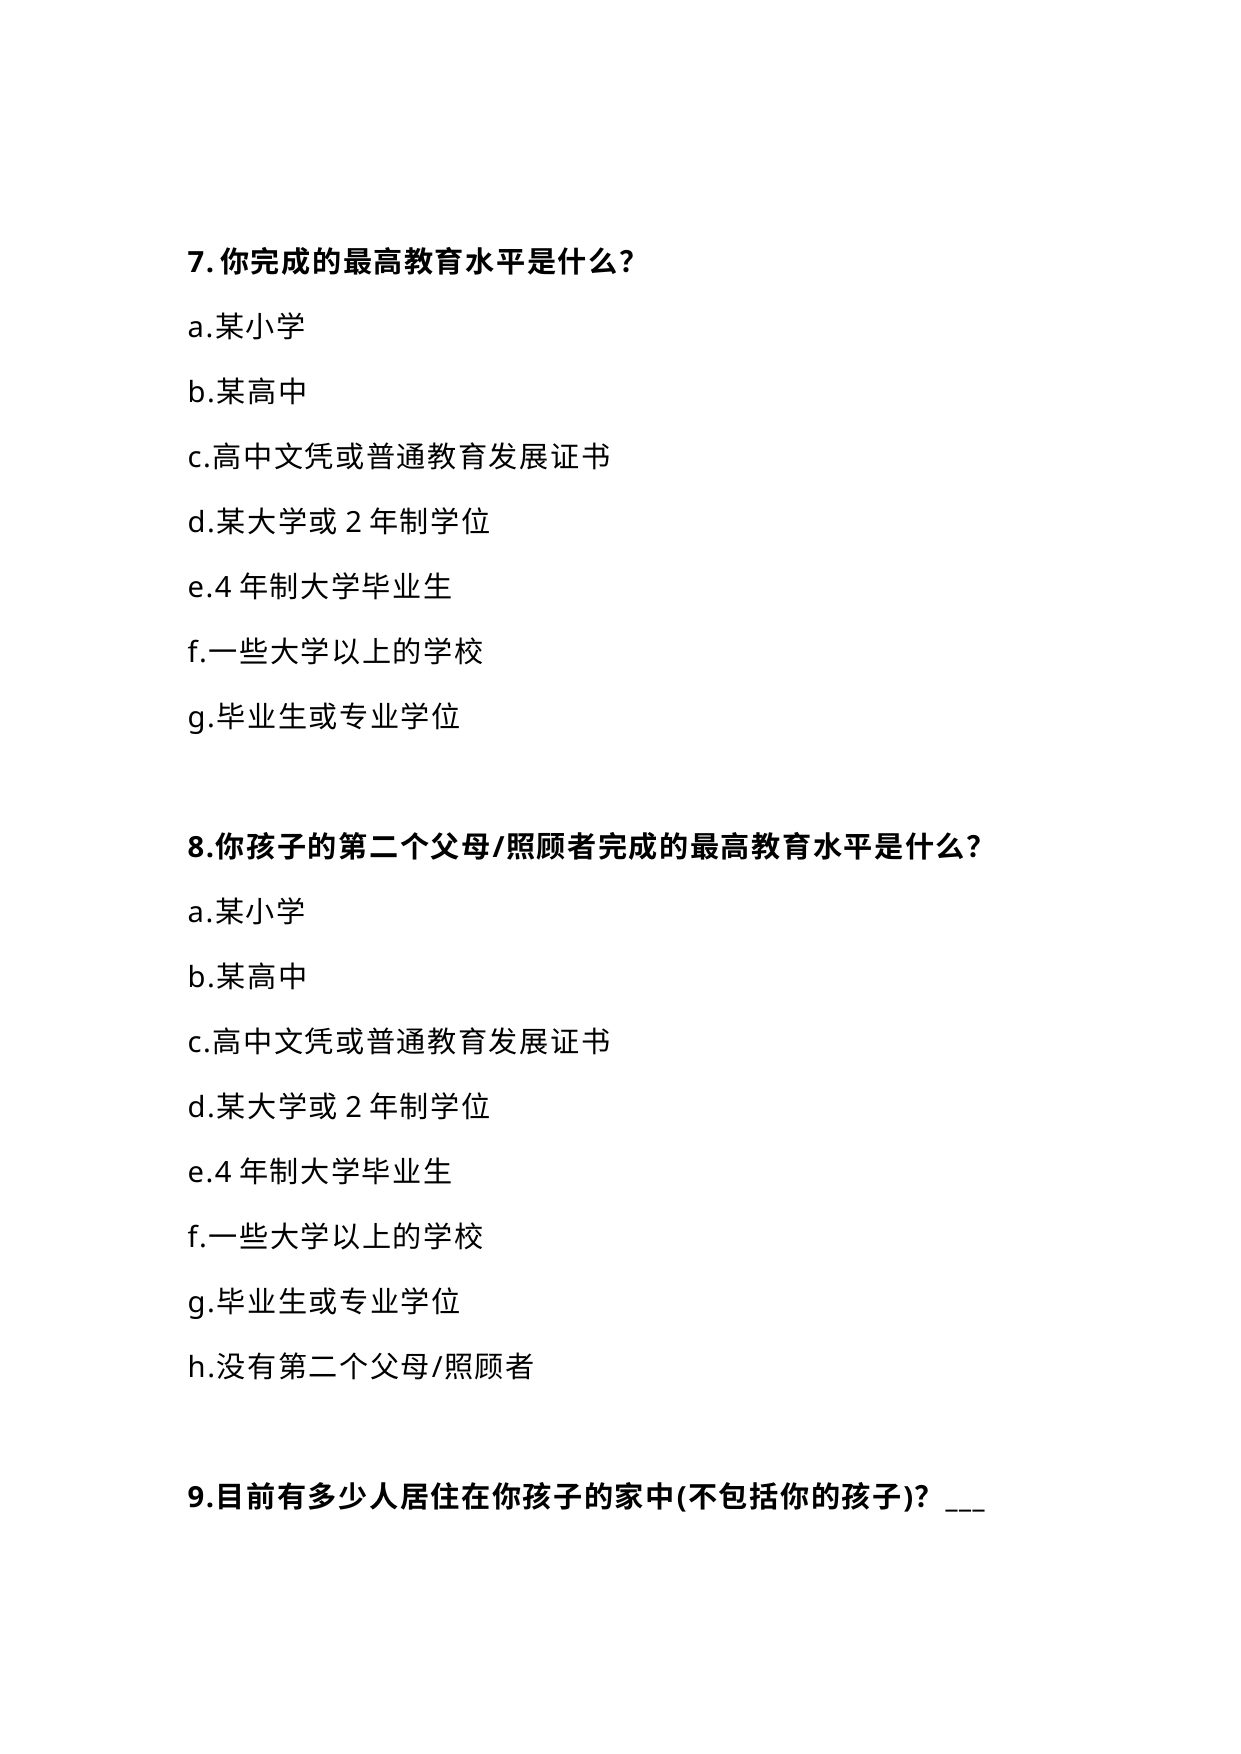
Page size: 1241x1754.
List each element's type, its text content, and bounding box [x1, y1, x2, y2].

list a.某小学 [187, 877, 1053, 942]
list e.4年制大学毕业生 [187, 552, 1053, 617]
list c.高中文凭或普通教育发展证书 [187, 1007, 1053, 1072]
list 8.你孩子的第二个父母/照顾者完成的最高教育水平是什么？ [187, 812, 1053, 877]
list a.某小学 [187, 292, 1053, 357]
list 你完成的最高教育水平是什么？ [187, 227, 1053, 292]
list e.4年制大学毕业生 [187, 1137, 1053, 1202]
list c.高中文凭或普通教育发展证书 [187, 422, 1053, 487]
list h.没有第二个父母/照顾者 [187, 1332, 1053, 1397]
list f.一些大学以上的学校 [187, 617, 1053, 682]
list f.一些大学以上的学校 [187, 1202, 1053, 1267]
list g.毕业生或专业学位 [187, 1267, 1053, 1332]
list b.某高中 [187, 357, 1053, 422]
list b.某高中 [187, 942, 1053, 1007]
list d.某大学或2年制学位 [187, 1072, 1053, 1137]
list 9.目前有多少人居住在你孩子的家中(不包括你的孩子)？___ [187, 1462, 1053, 1527]
list d.某大学或2年制学位 [187, 487, 1053, 552]
list g.毕业生或专业学位 [187, 682, 1053, 747]
